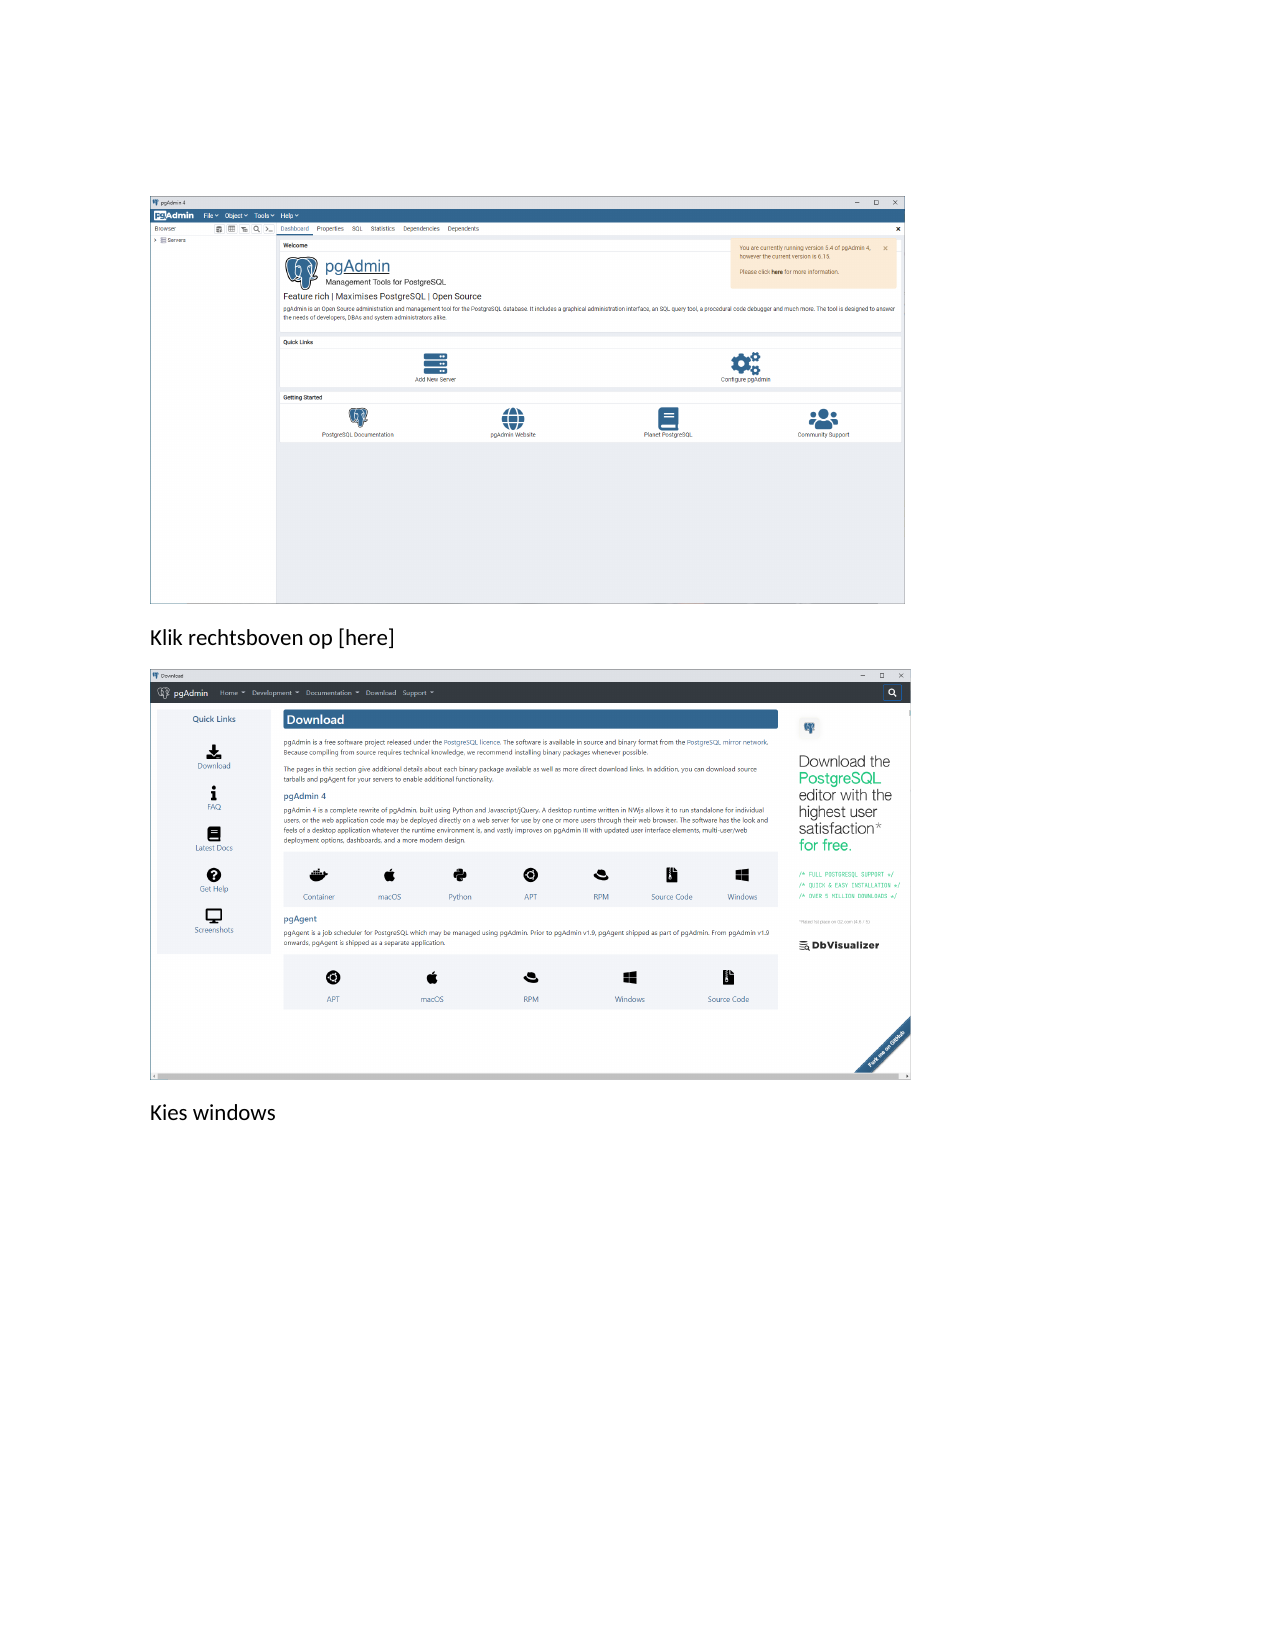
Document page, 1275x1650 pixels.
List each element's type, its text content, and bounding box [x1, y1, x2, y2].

picture [150, 669, 911, 1080]
text Kies windows [150, 1098, 1125, 1126]
picture [150, 196, 905, 604]
text Klik rechtsboven op [here] [150, 623, 1125, 651]
